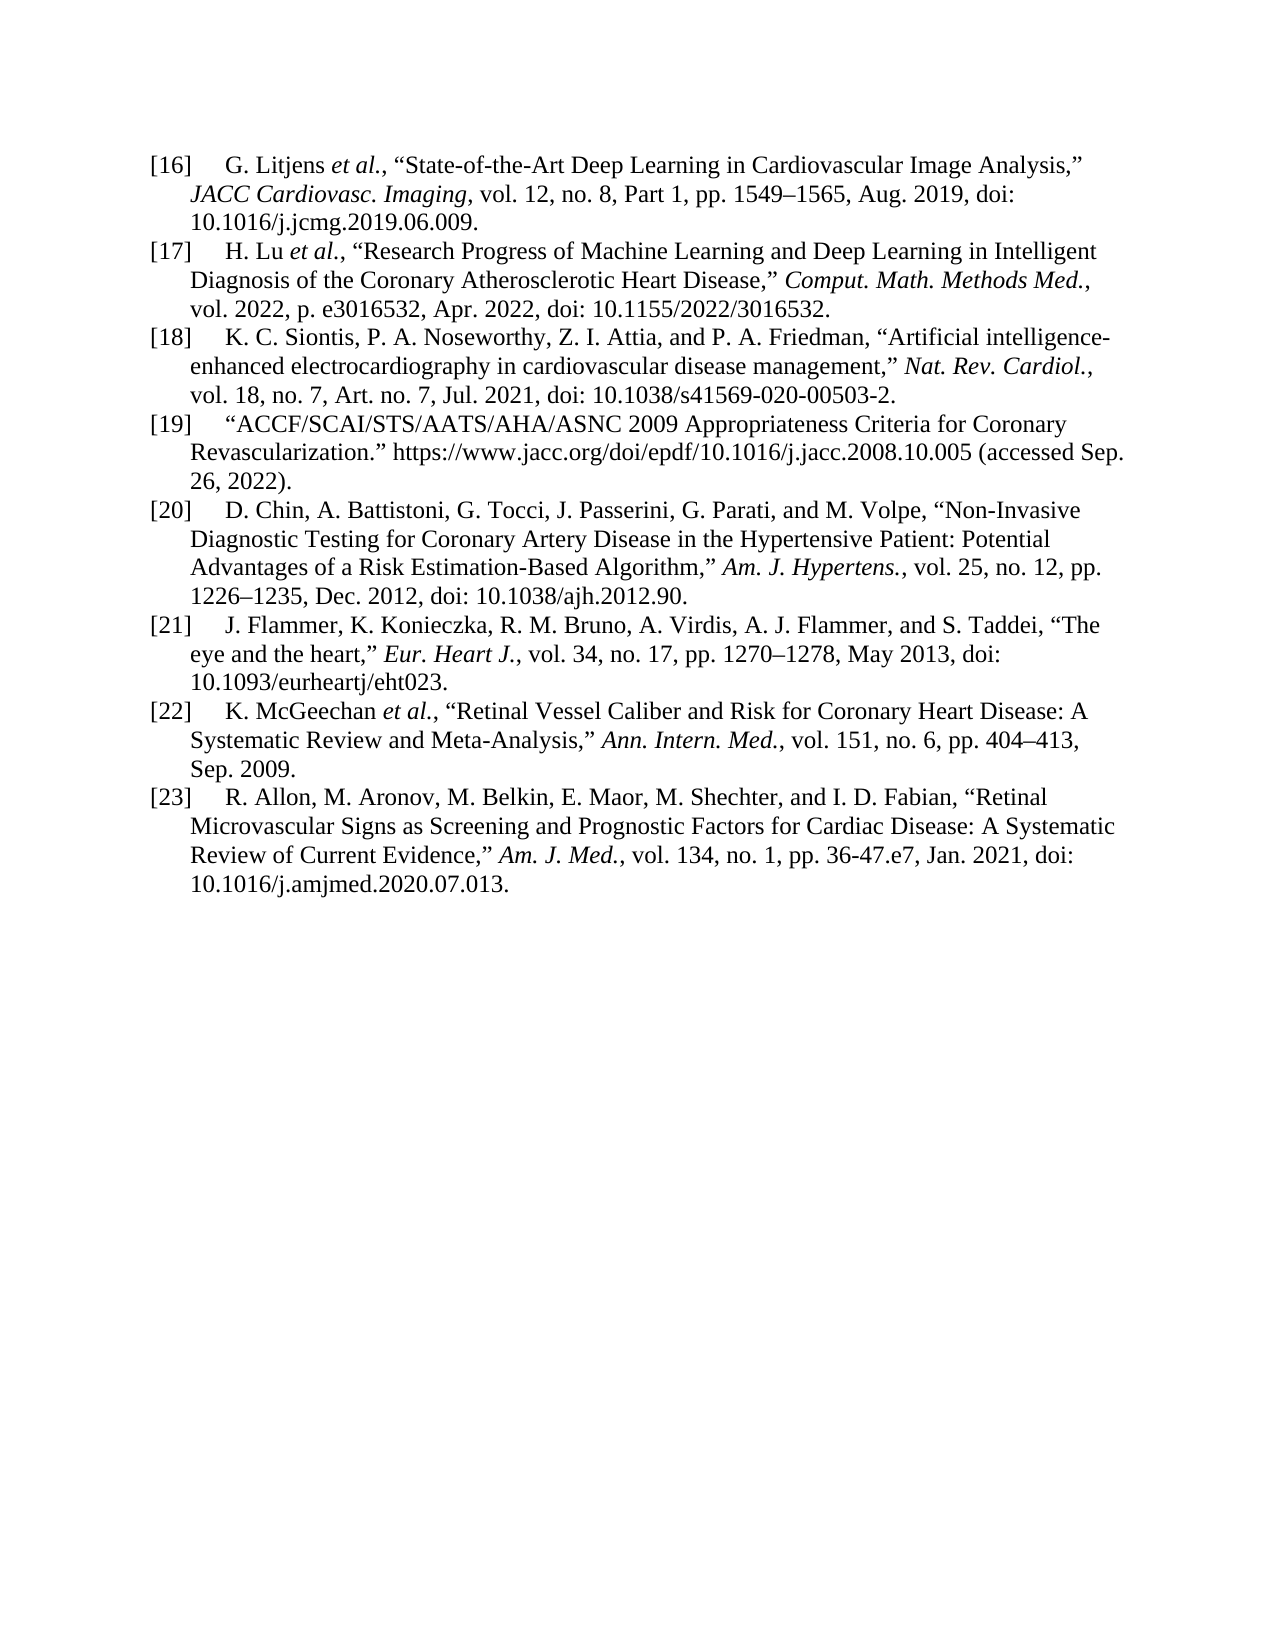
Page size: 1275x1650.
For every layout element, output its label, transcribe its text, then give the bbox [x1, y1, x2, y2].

text [18] K. C. Siontis, P. A. Noseworthy, Z. I. Attia, and P. A. Friedman, “Artificial intelligence-enhanced electrocardiography in cardiovascular disease management,” Nat. Rev. Cardiol., vol. 18, no. 7, Art. no. 7, Jul. 2021, doi: 10.1038/s41569-020-00503-2. [150, 322, 1125, 409]
text [22] K. McGeechan et al., “Retinal Vessel Caliber and Risk for Coronary Heart Disease: A Systematic Review and Meta-Analysis,” Ann. Intern. Med., vol. 151, no. 6, pp. 404–413, Sep. 2009. [150, 696, 1125, 782]
text [19] “ACCF/SCAI/STS/AATS/AHA/ASNC 2009 Appropriateness Criteria for Coronary Revascularization.” https://www.jacc.org/doi/epdf/10.1016/j.jacc.2008.10.005 (accessed Sep. 26, 2022). [150, 409, 1125, 495]
text [21] J. Flammer, K. Konieczka, R. M. Bruno, A. Virdis, A. J. Flammer, and S. Taddei, “The eye and the heart,” Eur. Heart J., vol. 34, no. 17, pp. 1270–1278, May 2013, doi: 10.1093/eurheartj/eht023. [150, 610, 1125, 696]
text [20] D. Chin, A. Battistoni, G. Tocci, J. Passerini, G. Parati, and M. Volpe, “Non-Invasive Diagnostic Testing for Coronary Artery Disease in the Hypertensive Patient: Potential Advantages of a Risk Estimation-Based Algorithm,” Am. J. Hypertens., vol. 25, no. 12, pp. 1226–1235, Dec. 2012, doi: 10.1038/ajh.2012.90. [150, 495, 1125, 610]
text [17] H. Lu et al., “Research Progress of Machine Learning and Deep Learning in Intelligent Diagnosis of the Coronary Atherosclerotic Heart Disease,” Comput. Math. Methods Med., vol. 2022, p. e3016532, Apr. 2022, doi: 10.1155/2022/3016532. [150, 236, 1125, 322]
text [23] R. Allon, M. Aronov, M. Belkin, E. Maor, M. Shechter, and I. D. Fabian, “Retinal Microvascular Signs as Screening and Prognostic Factors for Cardiac Disease: A Systematic Review of Current Evidence,” Am. J. Med., vol. 134, no. 1, pp. 36-47.e7, Jan. 2021, doi: 10.1016/j.amjmed.2020.07.013. [150, 782, 1125, 897]
text [16] G. Litjens et al., “State-of-the-Art Deep Learning in Cardiovascular Image Analysis,” JACC Cardiovasc. Imaging, vol. 12, no. 8, Part 1, pp. 1549–1565, Aug. 2019, doi: 10.1016/j.jcmg.2019.06.009. [150, 150, 1125, 236]
